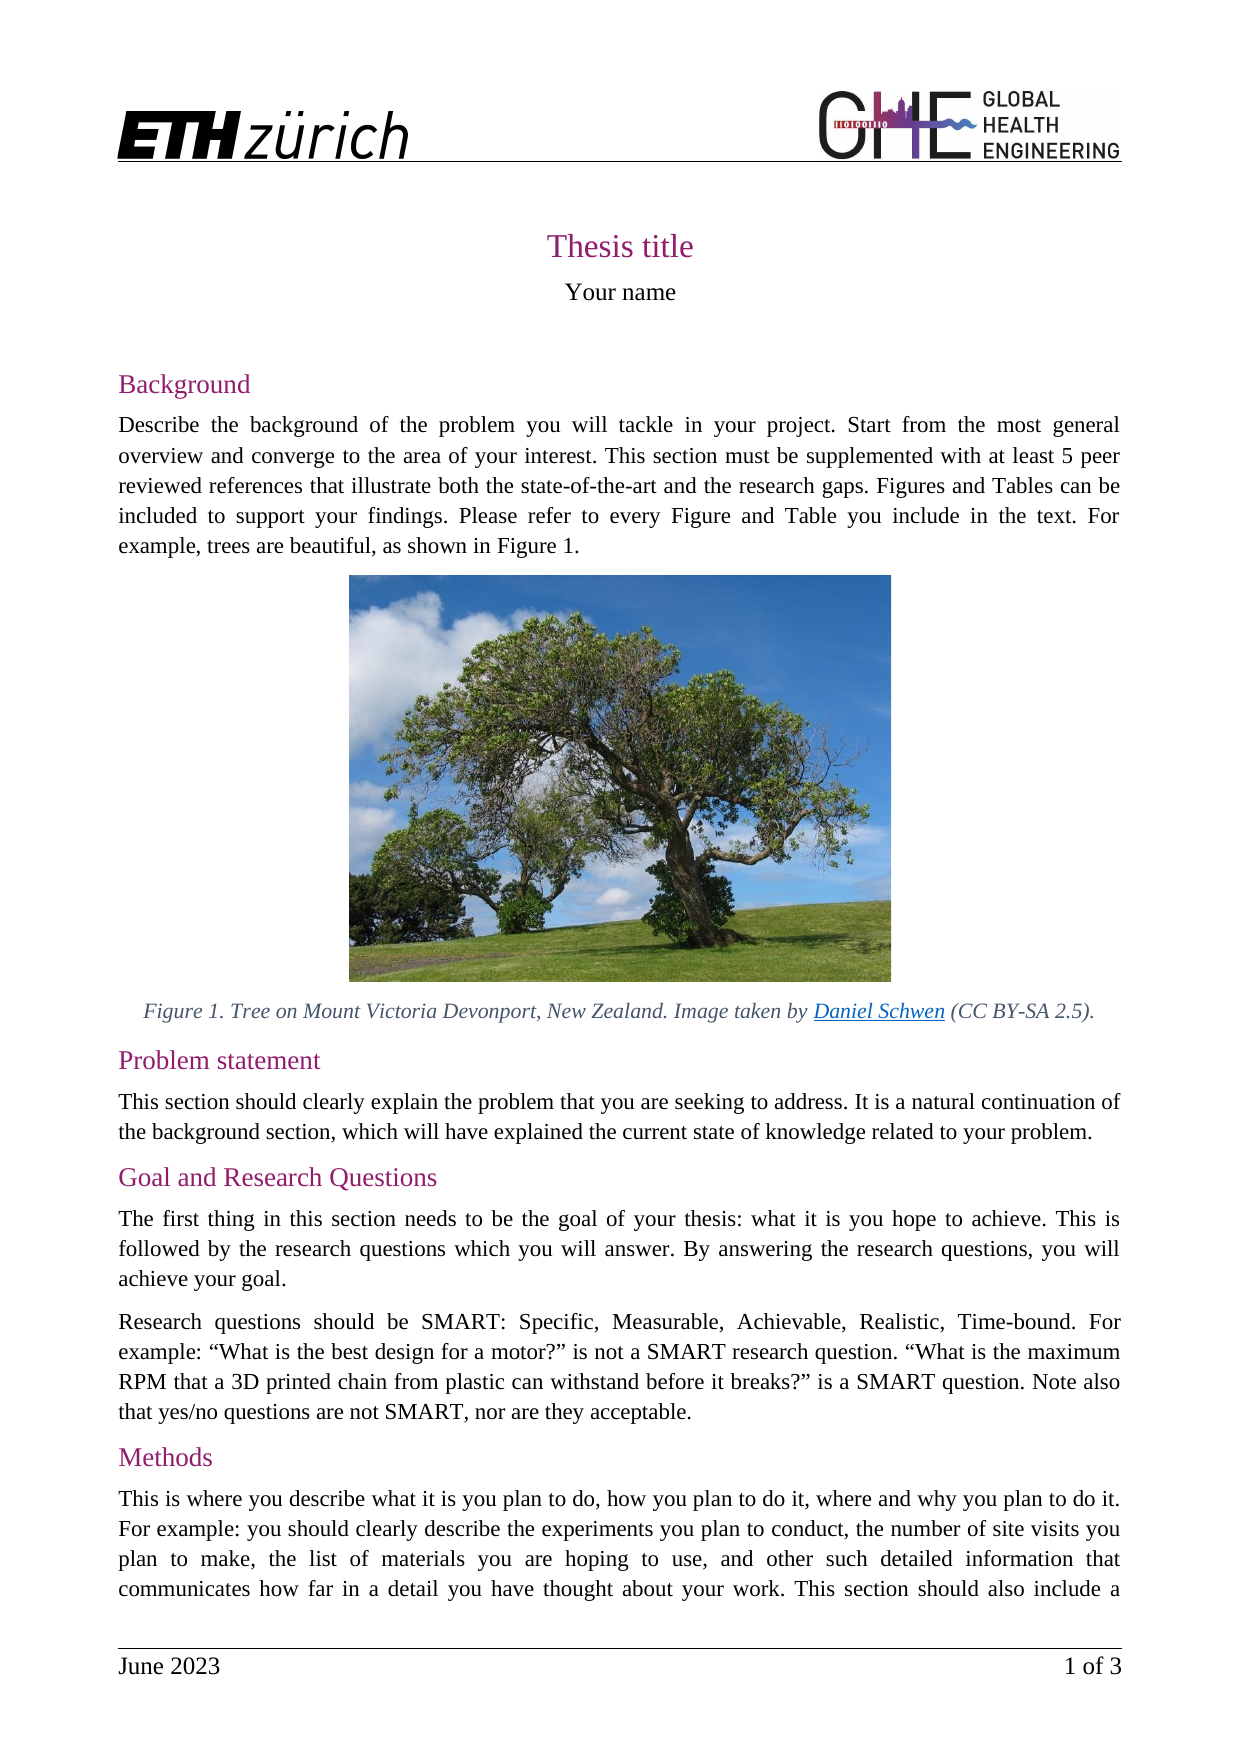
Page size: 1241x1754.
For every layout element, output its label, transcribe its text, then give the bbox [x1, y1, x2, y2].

text The first thing in this section needs to be the goal of your thesis: what it is you hope to achieve. This is followed by the research questions which you will answer. By answering the research questions, you will achieve your goal. [118, 1205, 1122, 1291]
picture [117, 111, 408, 159]
subtitle Background [118, 368, 1122, 399]
title Thesis title [118, 226, 1122, 264]
text Your name [118, 277, 1122, 306]
text Research questions should be SMART: Specific, Measurable, Achievable, Realistic, Time-bound. For example: “What is the best design for a motor?” is not a SMART research question. “What is the maximum RPM that a 3D printed chain from plastic can withstand before it breaks?” is a SMART question. Note also that yes/no questions are not SMART, nor are they acceptable. [118, 1308, 1122, 1425]
text This section should clearly explain the problem that you are seeking to address. It is a natural continuation of the background section, which will have explained the current state of knowledge related to your problem. [118, 1088, 1122, 1145]
text Describe the background of the problem you will tackle in your project. Start from the most general overview and converge to the area of your interest. This section must be supplemented with at least 5 peer reviewed references that illustrate both the state-of-the-art and the research gaps. Figures and Tables can be included to support your findings. Please refer to every Figure and Table you include in the text. For example, trees are beautiful, as shown in Figure 1. [118, 411, 1122, 559]
subtitle Problem statement [118, 1044, 1122, 1076]
text Figure 1. Tree on Mount Victoria Devonport, New Zealand. Image taken by Daniel Schwen (CC BY-SA 2.5). [118, 998, 1122, 1024]
subtitle Methods [118, 1441, 1122, 1472]
subtitle Goal and Research Questions [118, 1161, 1122, 1192]
picture [349, 575, 892, 982]
picture [815, 87, 1121, 161]
